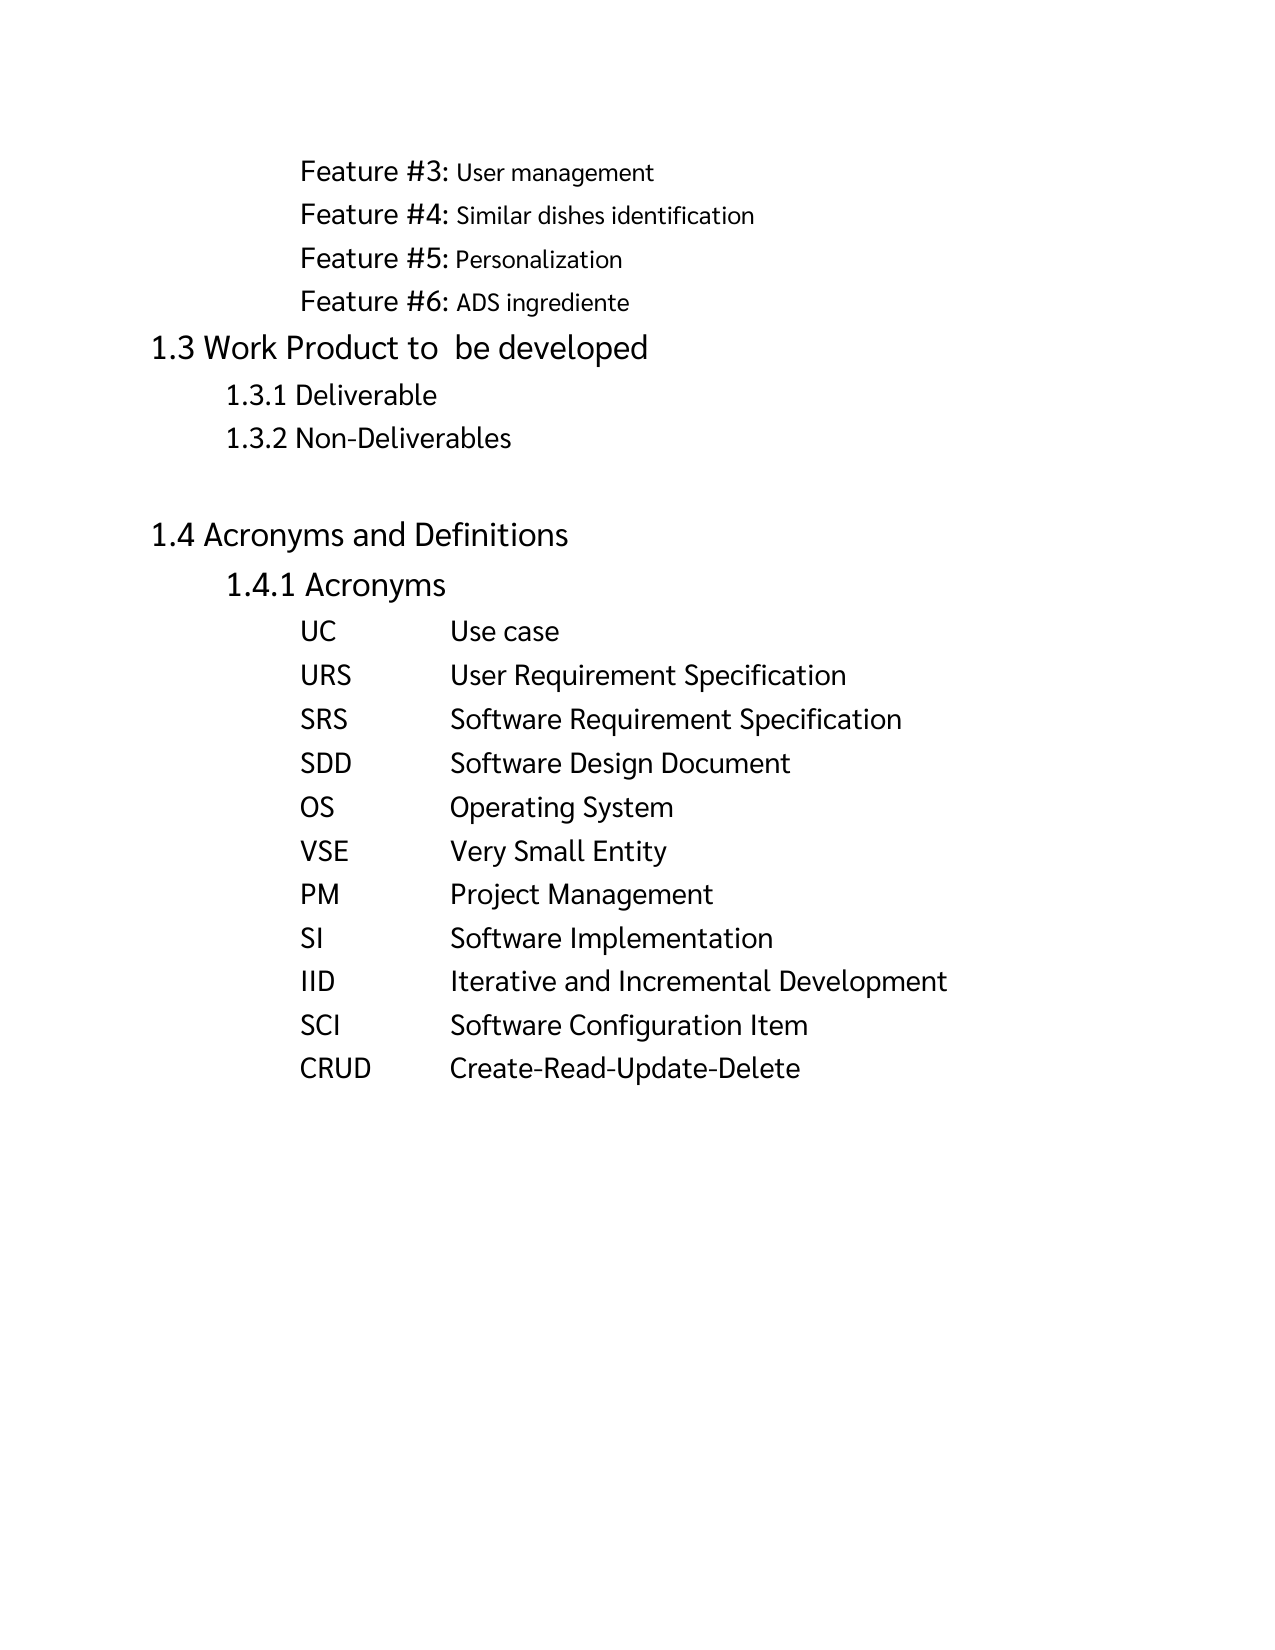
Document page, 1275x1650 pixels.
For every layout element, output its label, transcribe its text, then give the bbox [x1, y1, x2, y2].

text PM Project Management [225, 873, 1125, 911]
text Feature #6: ADS ingrediente [225, 281, 1125, 318]
text Feature #5: Personalization [300, 237, 1125, 275]
text URS User Requirement Specification [150, 654, 1125, 692]
text CRUD Create-Read-Update-Delete [300, 1047, 1125, 1085]
text UC Use case [225, 610, 1125, 648]
text Feature #4: Similar dishes identification [300, 193, 1125, 231]
text 1.4.1 Acronyms [150, 561, 1125, 604]
text 1.3 Work Product to be developed [150, 324, 1125, 367]
text Feature #3: User management [300, 150, 1125, 188]
text SCI Software Configuration Item [300, 1004, 1125, 1042]
text 1.3.1 Deliverable [150, 374, 1125, 412]
text 1.3.2 Non-Deliverables [225, 417, 1125, 455]
text OS Operating System [150, 786, 1125, 824]
text SDD Software Design Document [150, 743, 1125, 781]
text VSE Very Small Entity [150, 830, 1125, 868]
text SI Software Implementation [300, 917, 1125, 955]
text SRS Software Requirement Specification [150, 698, 1125, 736]
text IID Iterative and Incremental Development [300, 960, 1125, 998]
text 1.4 Acronyms and Definitions [150, 511, 1125, 554]
